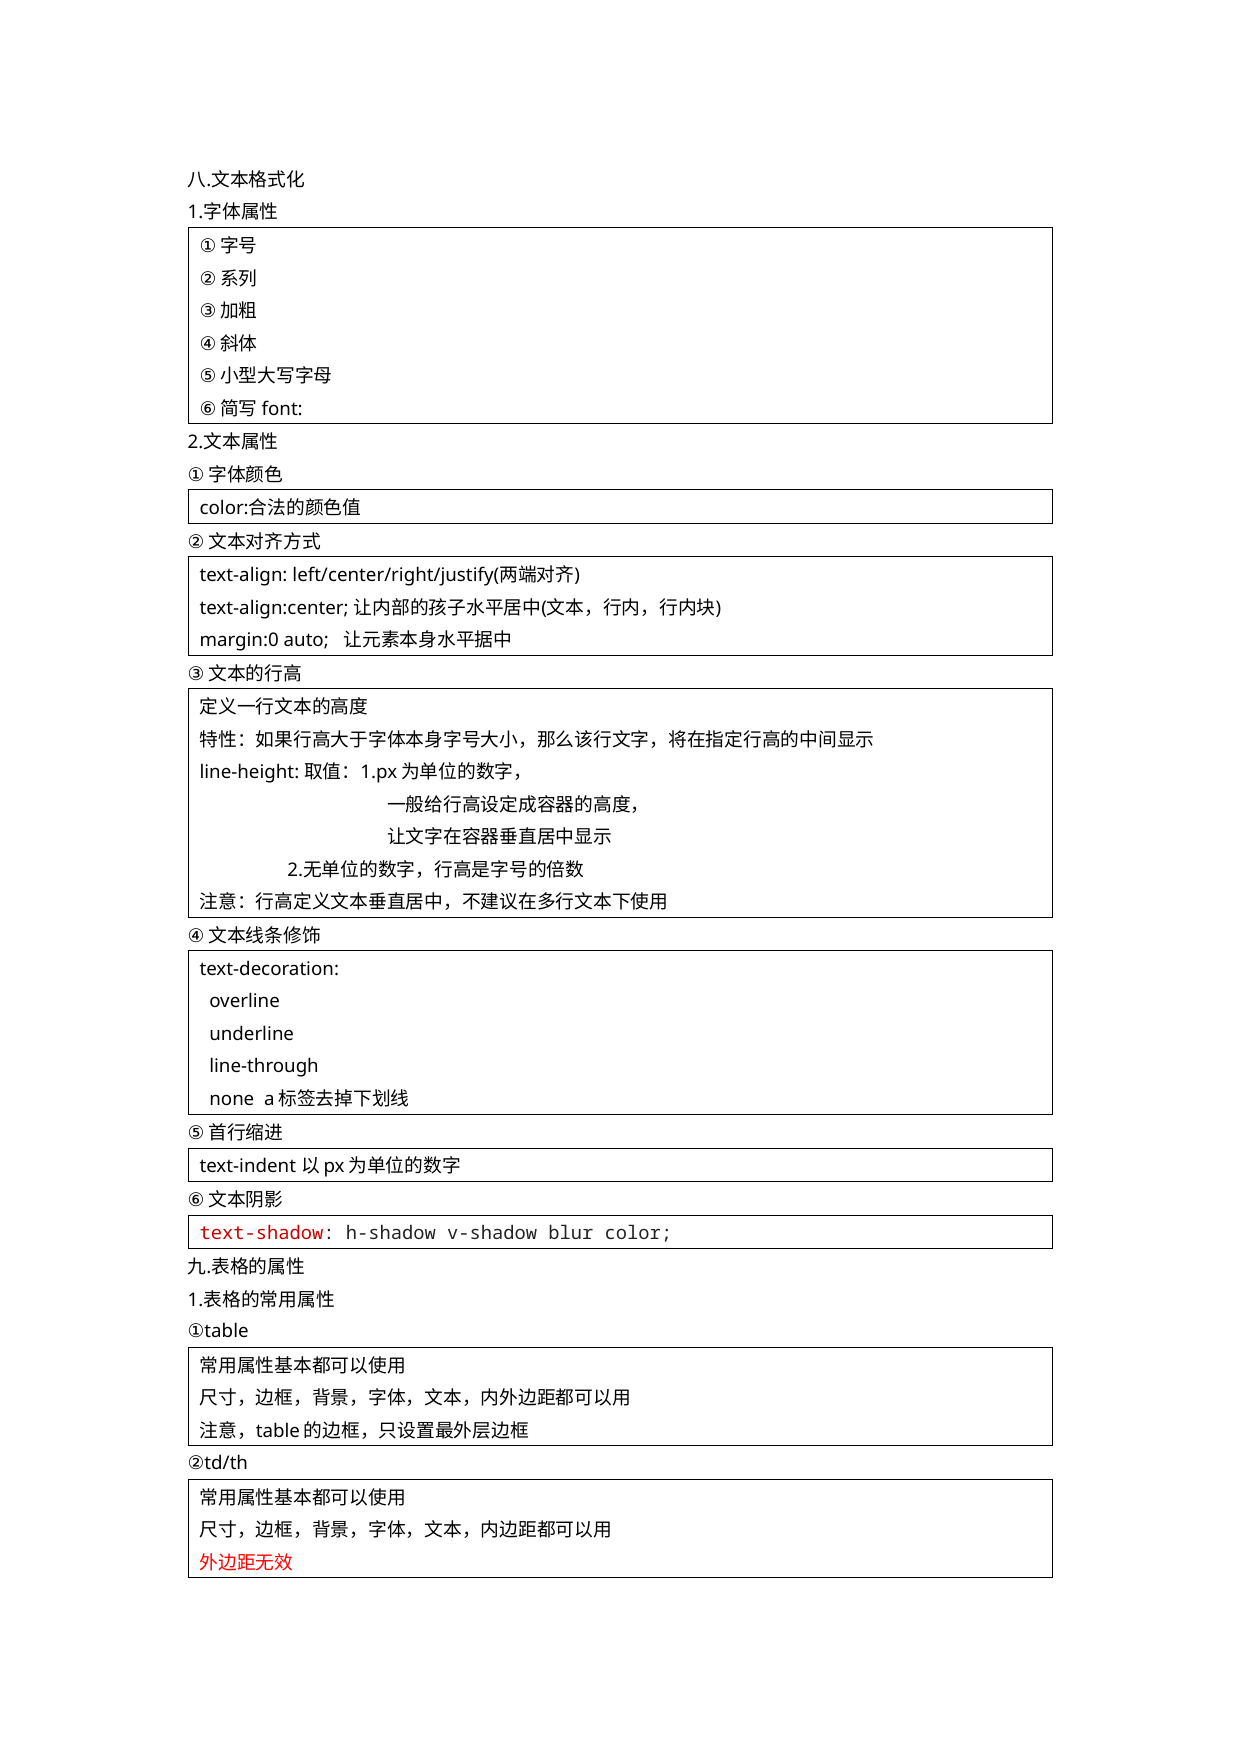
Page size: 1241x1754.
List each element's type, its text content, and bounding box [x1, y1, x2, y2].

table_header 定义一行文本的高度 特性：如果行高大于字体本身字号大小，那么该行文字，将在指定行高的中间显示 line-height: 取值：1.px为单位的数字， 一般给行高设定成容器的高度， 让文字在容器垂直居中显示 2.无单位的数字，行高是字号的倍数 注意：行高定义文本垂直居中，不建议在多行文本下使用 [189, 689, 1052, 917]
text 1.字体属性 [187, 194, 1053, 227]
text ③文本的行高 [187, 656, 1053, 688]
text 2.文本属性 [187, 424, 1053, 457]
text ①table [187, 1314, 1053, 1347]
text ①字体颜色 [187, 457, 1053, 489]
text ⑤首行缩进 [187, 1115, 1053, 1147]
table_header text-align: left/center/right/justify(两端对齐) text-align:center; 让内部的孩子水平居中(文本，行内，行内块) margin:0 auto; 让元素本身水平据中 [189, 557, 1052, 655]
table_header 常用属性基本都可以使用 尺寸，边框，背景，字体，文本，内外边距都可以用 注意，table的边框，只设置最外层边框 [189, 1348, 1052, 1445]
table_header text-indent 以px为单位的数字 [189, 1149, 1052, 1181]
table_header text-shadow: h-shadow v-shadow blur color; [189, 1216, 1052, 1248]
table_header color:合法的颜色值 [189, 490, 1052, 523]
table_header ①字号 ②系列 ③加粗 ④斜体 ⑤小型大写字母 ⑥简写 font: [189, 228, 1052, 423]
table_header 常用属性基本都可以使用 尺寸，边框，背景，字体，文本，内边距都可以用 外边距无效 [189, 1480, 1052, 1577]
text 八.文本格式化 [187, 162, 1053, 194]
text ②文本对齐方式 [187, 524, 1053, 556]
text ②td/th [187, 1446, 1053, 1479]
text ⑥文本阴影 [187, 1182, 1053, 1214]
text 九.表格的属性 [187, 1249, 1053, 1282]
text 1.表格的常用属性 [187, 1282, 1053, 1314]
text ④文本线条修饰 [187, 918, 1053, 950]
table_header text-decoration: overline underline line-through none a标签去掉下划线 [189, 951, 1052, 1114]
